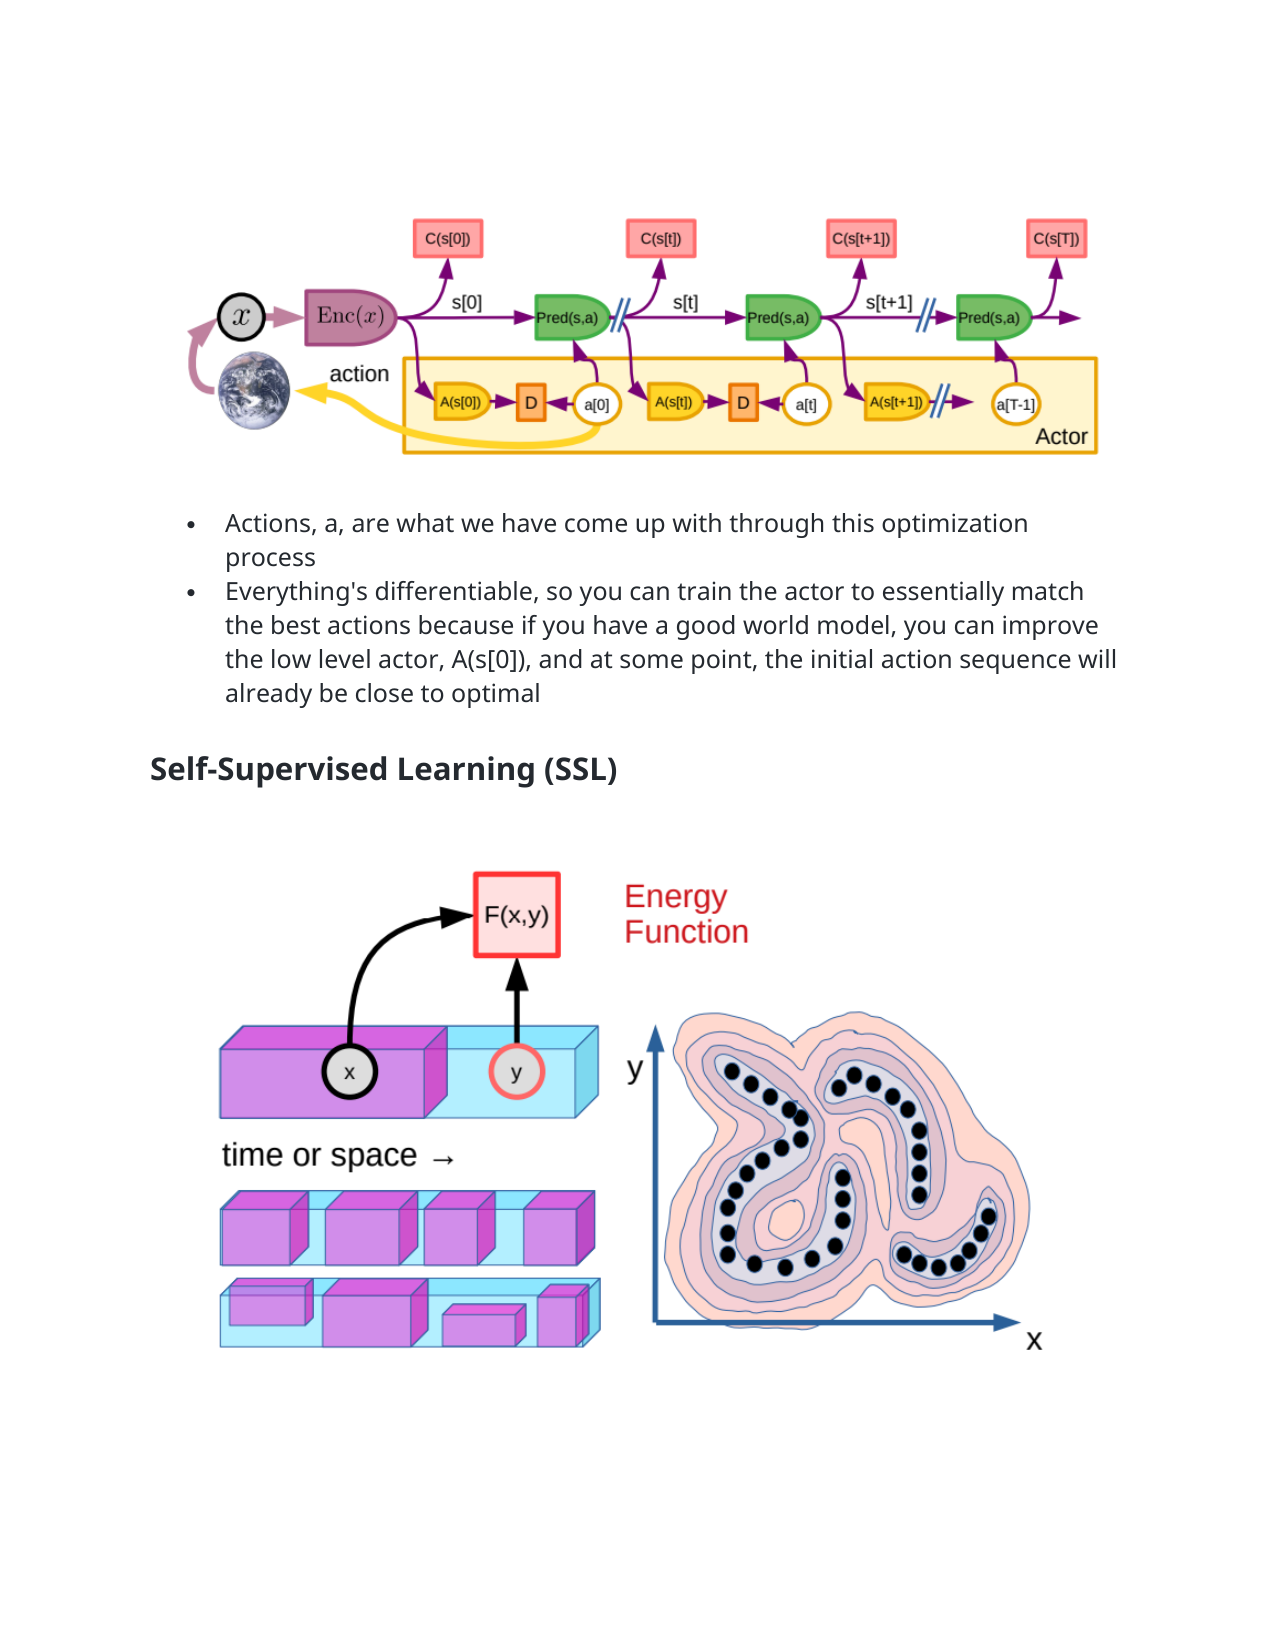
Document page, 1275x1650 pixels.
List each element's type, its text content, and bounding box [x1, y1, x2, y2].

picture [150, 814, 1125, 1382]
list Everything's differentiable, so you can train the actor to essentially match the best actions because if you have a good world model, you can improve the low level actor, A(s[0]), and at some point, the initial action sequence will already be close to optimal [187, 573, 1125, 710]
picture [150, 150, 1125, 477]
list Actions, a, are what we have come up with through this optimization process [187, 505, 1125, 573]
text Self-Supervised Learning (SSL) [150, 747, 1125, 790]
